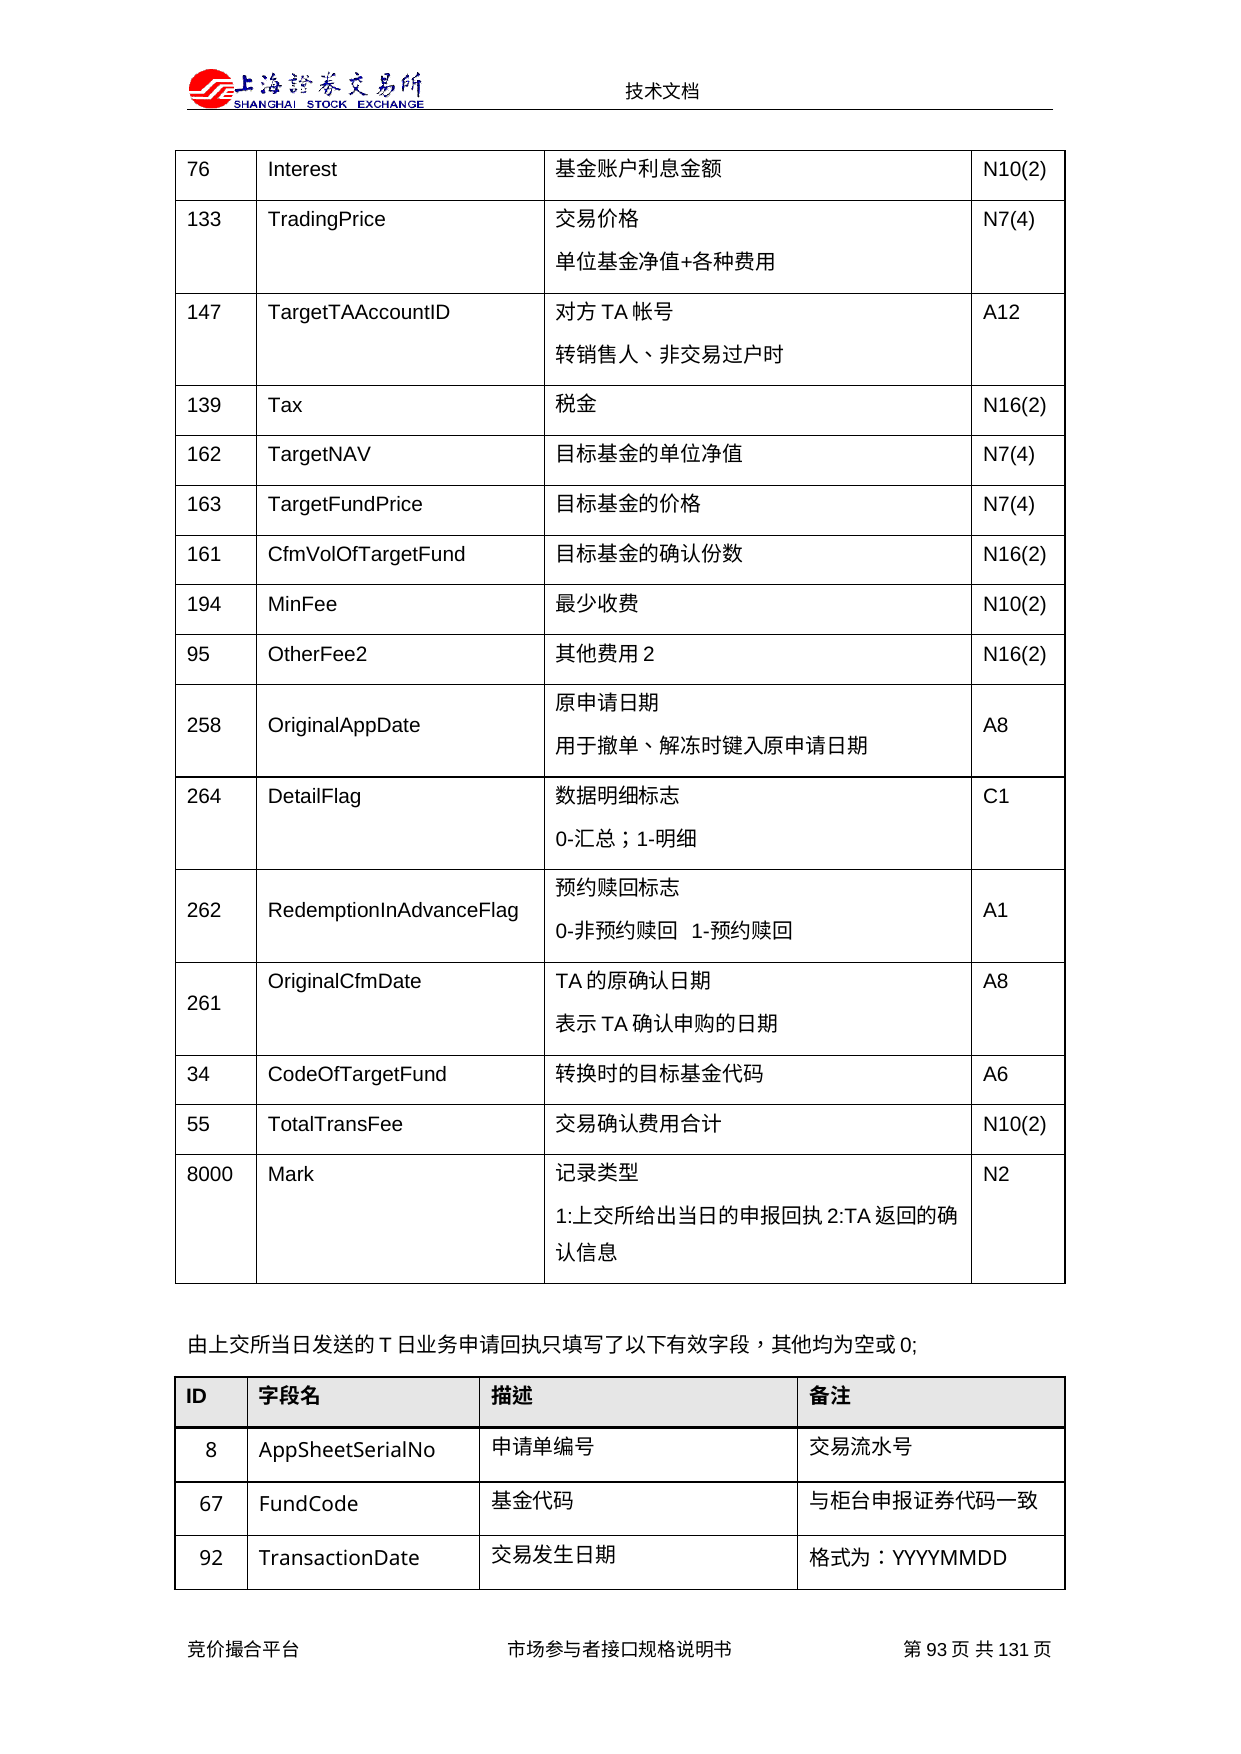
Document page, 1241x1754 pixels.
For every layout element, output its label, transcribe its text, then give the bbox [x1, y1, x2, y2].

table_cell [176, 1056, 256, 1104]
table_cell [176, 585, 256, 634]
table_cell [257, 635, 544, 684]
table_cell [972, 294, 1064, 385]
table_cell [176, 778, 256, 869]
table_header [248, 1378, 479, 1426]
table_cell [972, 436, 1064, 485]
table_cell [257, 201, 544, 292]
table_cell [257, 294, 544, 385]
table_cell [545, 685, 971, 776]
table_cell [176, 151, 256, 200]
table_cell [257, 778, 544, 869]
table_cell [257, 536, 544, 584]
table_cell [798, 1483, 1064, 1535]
text 由上交所当日发送的T日业务申请回执只填写了以下有效字段，其他均为空或0; [187, 1333, 1053, 1357]
picture [187, 69, 424, 109]
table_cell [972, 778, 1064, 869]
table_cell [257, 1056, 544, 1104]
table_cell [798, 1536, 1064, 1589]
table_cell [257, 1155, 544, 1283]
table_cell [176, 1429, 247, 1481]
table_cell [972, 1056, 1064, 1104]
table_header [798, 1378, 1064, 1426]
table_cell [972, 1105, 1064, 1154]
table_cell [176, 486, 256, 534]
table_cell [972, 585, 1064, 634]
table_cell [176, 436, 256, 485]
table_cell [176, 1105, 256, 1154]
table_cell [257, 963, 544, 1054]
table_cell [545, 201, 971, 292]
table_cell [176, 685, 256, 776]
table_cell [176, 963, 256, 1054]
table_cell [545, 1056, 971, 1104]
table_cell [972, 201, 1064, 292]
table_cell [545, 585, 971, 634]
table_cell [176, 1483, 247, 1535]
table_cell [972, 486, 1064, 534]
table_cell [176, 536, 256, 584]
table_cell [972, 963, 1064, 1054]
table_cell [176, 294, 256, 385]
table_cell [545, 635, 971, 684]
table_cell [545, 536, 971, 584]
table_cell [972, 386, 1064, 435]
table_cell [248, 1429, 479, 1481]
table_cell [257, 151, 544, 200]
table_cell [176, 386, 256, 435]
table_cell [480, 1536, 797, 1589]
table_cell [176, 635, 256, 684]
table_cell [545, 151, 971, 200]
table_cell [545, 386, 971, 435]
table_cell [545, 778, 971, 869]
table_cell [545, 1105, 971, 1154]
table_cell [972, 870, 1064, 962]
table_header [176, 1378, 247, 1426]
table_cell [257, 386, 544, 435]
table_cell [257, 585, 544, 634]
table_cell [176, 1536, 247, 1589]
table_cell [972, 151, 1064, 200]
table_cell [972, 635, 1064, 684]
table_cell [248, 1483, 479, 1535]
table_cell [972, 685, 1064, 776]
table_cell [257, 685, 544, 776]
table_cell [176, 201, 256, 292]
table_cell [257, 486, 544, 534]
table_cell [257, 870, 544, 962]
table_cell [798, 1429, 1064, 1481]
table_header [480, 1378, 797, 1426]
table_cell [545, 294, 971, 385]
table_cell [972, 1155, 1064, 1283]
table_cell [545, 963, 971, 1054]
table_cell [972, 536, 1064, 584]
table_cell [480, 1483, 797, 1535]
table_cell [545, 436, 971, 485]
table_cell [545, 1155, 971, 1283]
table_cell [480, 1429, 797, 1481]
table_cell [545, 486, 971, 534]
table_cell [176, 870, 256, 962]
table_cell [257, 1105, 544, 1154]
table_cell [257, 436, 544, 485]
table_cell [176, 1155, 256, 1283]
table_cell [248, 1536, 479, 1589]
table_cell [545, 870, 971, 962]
